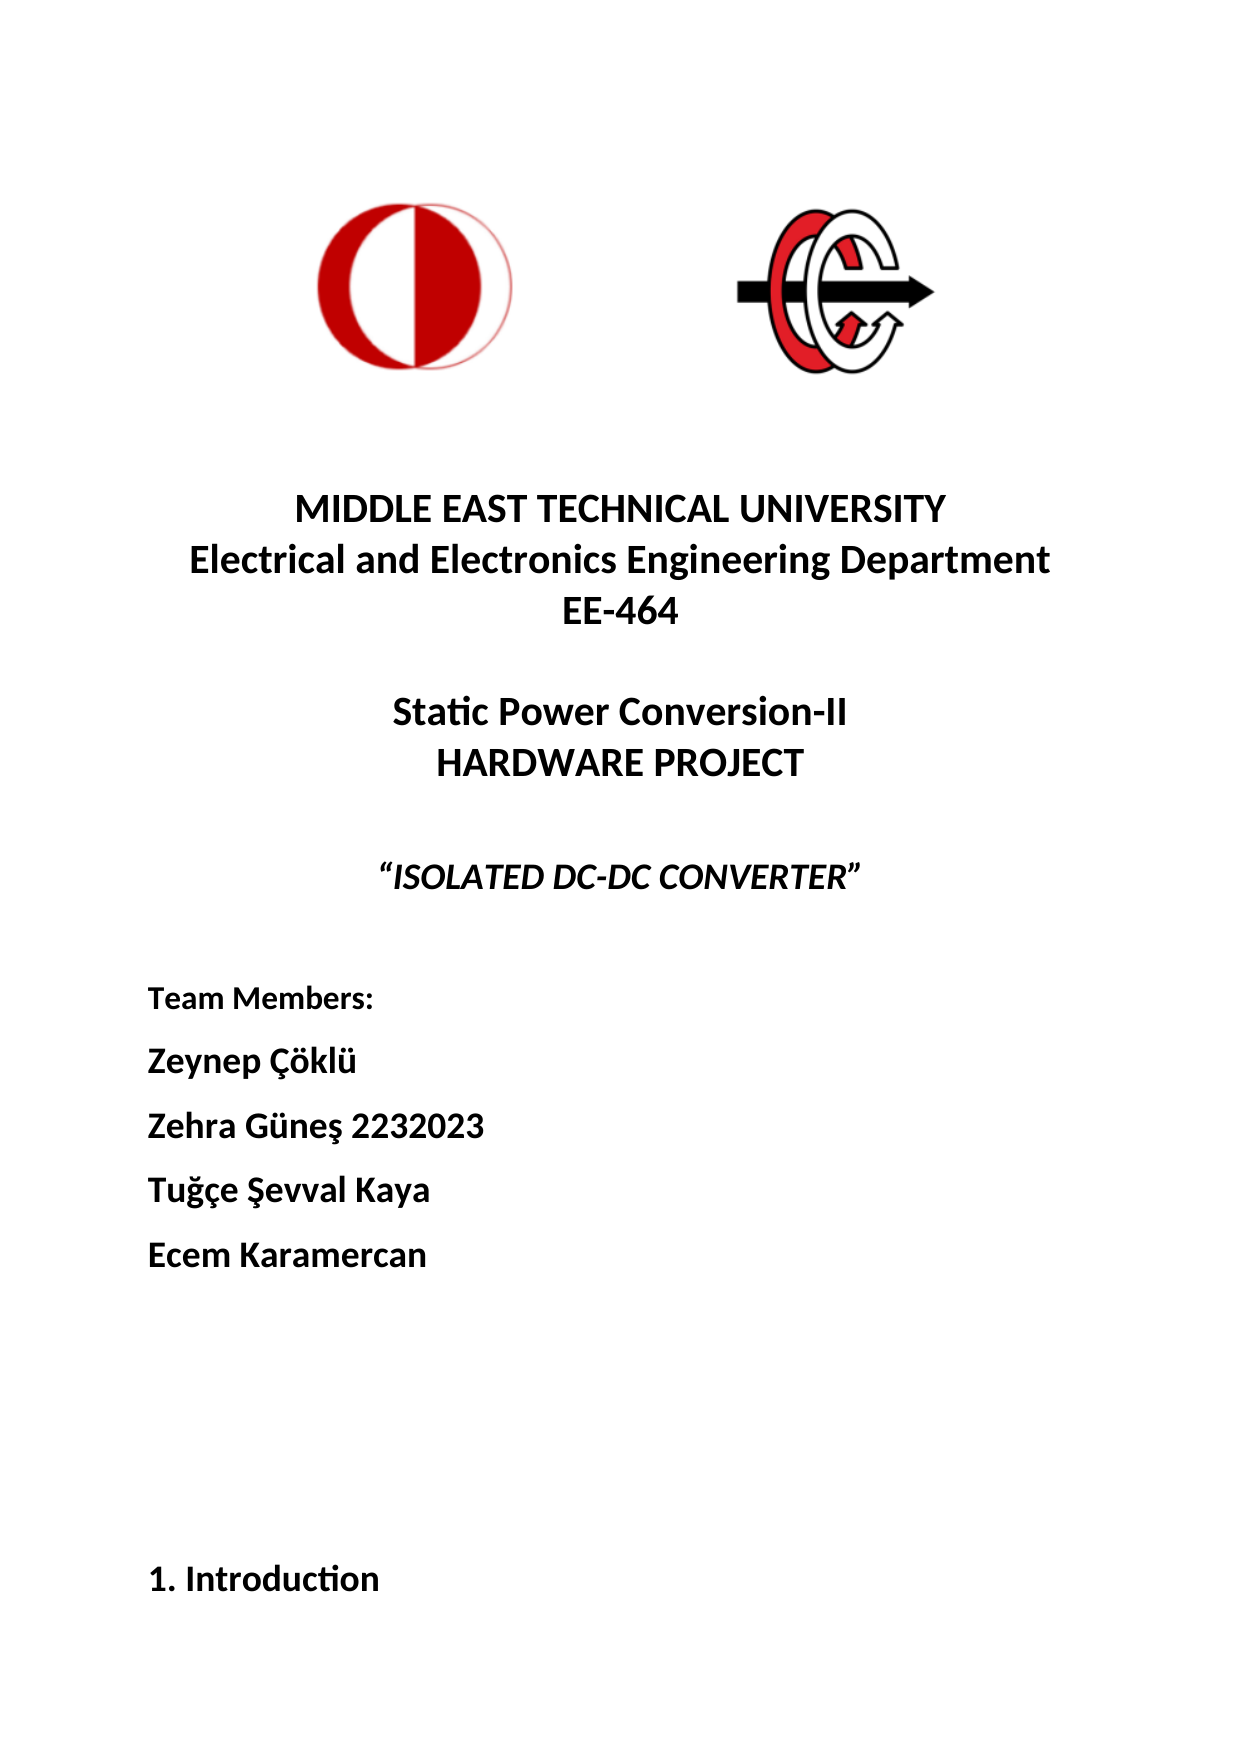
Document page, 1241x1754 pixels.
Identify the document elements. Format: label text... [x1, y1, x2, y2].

text Team Members: [148, 977, 1093, 1018]
text 1. Introduction [148, 1555, 1093, 1601]
text “ISOLATED DC-DC CONVERTER” [148, 853, 1093, 899]
text Electrical and Electronics Engineering Department [148, 533, 1093, 584]
text Ecem Karamercan [148, 1231, 1093, 1277]
text Tuğçe Şevval Kaya [148, 1166, 1093, 1212]
text Zeynep Çöklü [148, 1037, 1093, 1083]
text EE-464 [148, 584, 1093, 634]
text Zehra Güneş 2232023 [148, 1102, 1093, 1147]
text MIDDLE EAST TECHNICAL UNIVERSITY [148, 482, 1093, 533]
text Static Power Conversion-II [148, 685, 1093, 736]
text HARDWARE PROJECT [148, 736, 1093, 787]
